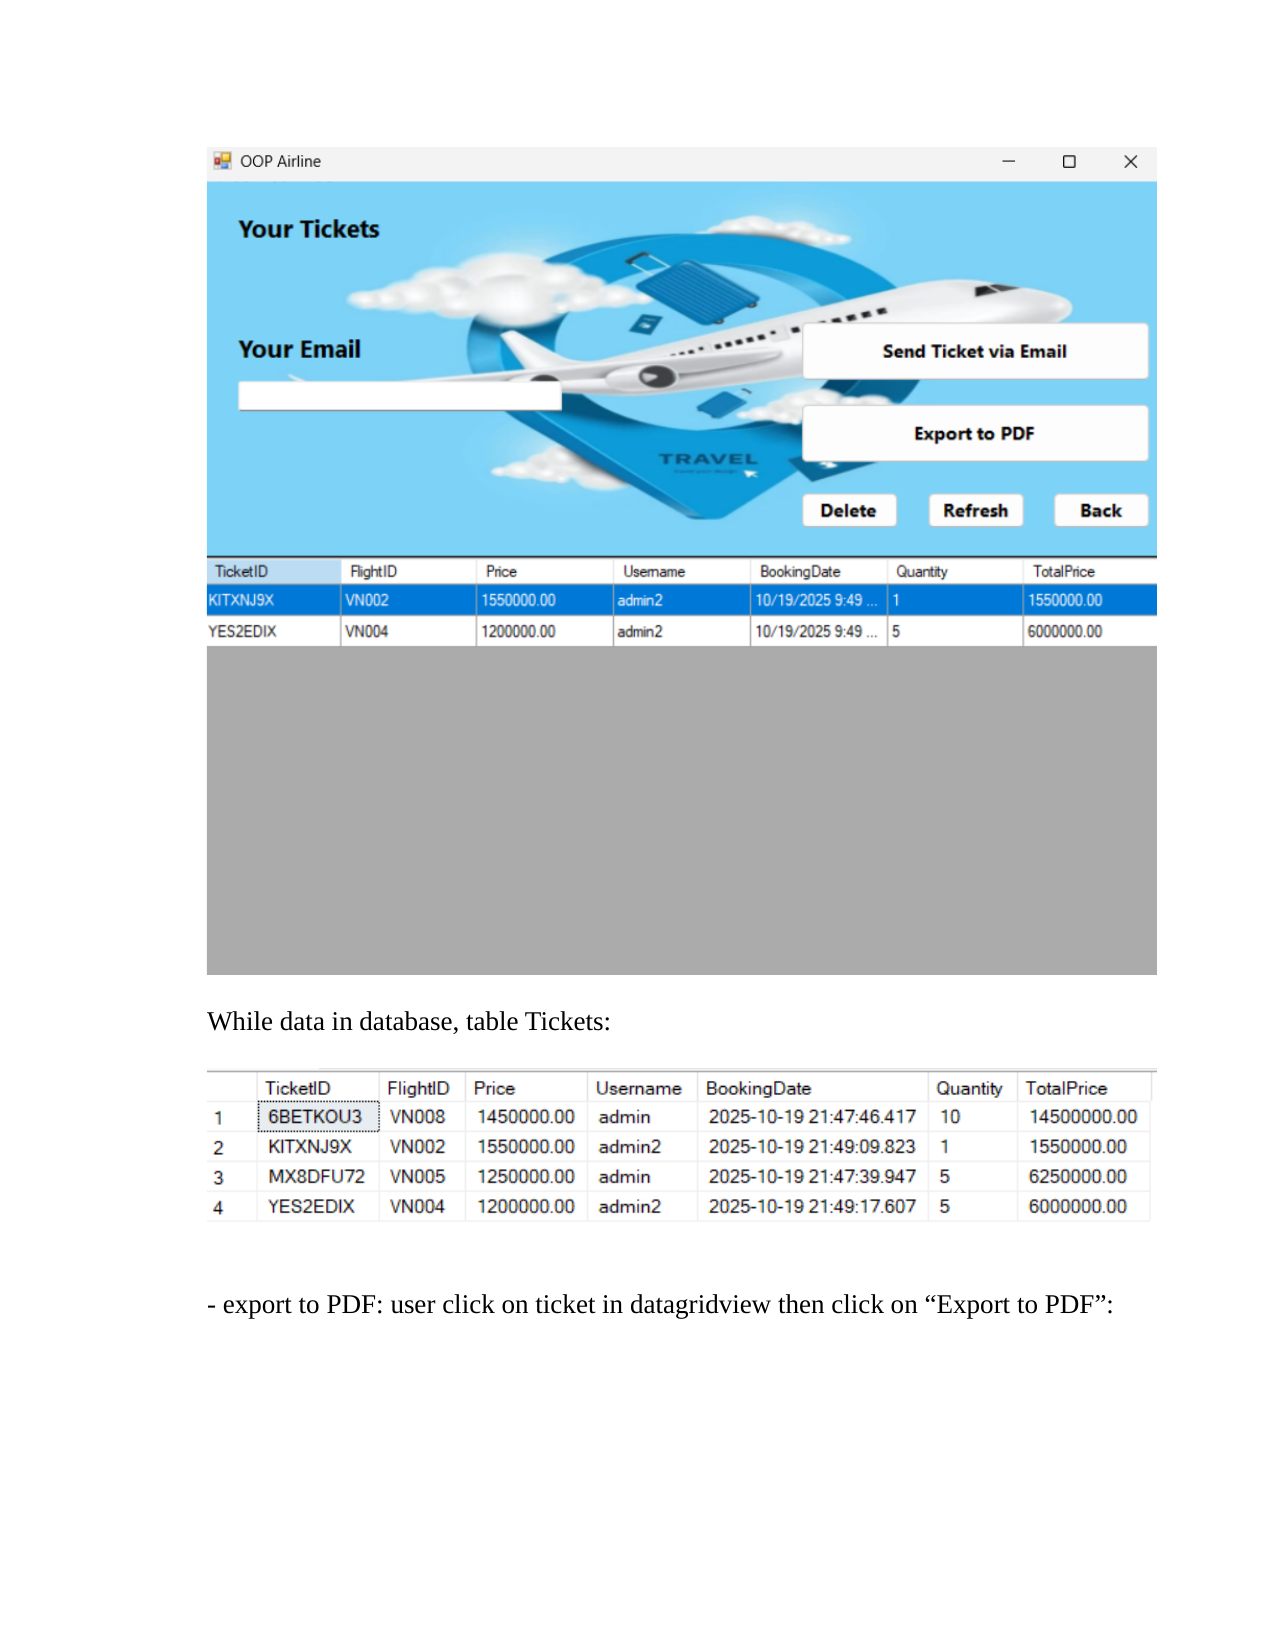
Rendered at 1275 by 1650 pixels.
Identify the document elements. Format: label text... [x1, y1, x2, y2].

picture [206, 1068, 1157, 1258]
text - export to PDF: user click on ticket in datagridview then click on “Export to PDF”: [207, 1288, 1157, 1319]
text While data in database, table Tickets: [207, 1005, 1157, 1037]
picture [206, 147, 1157, 975]
